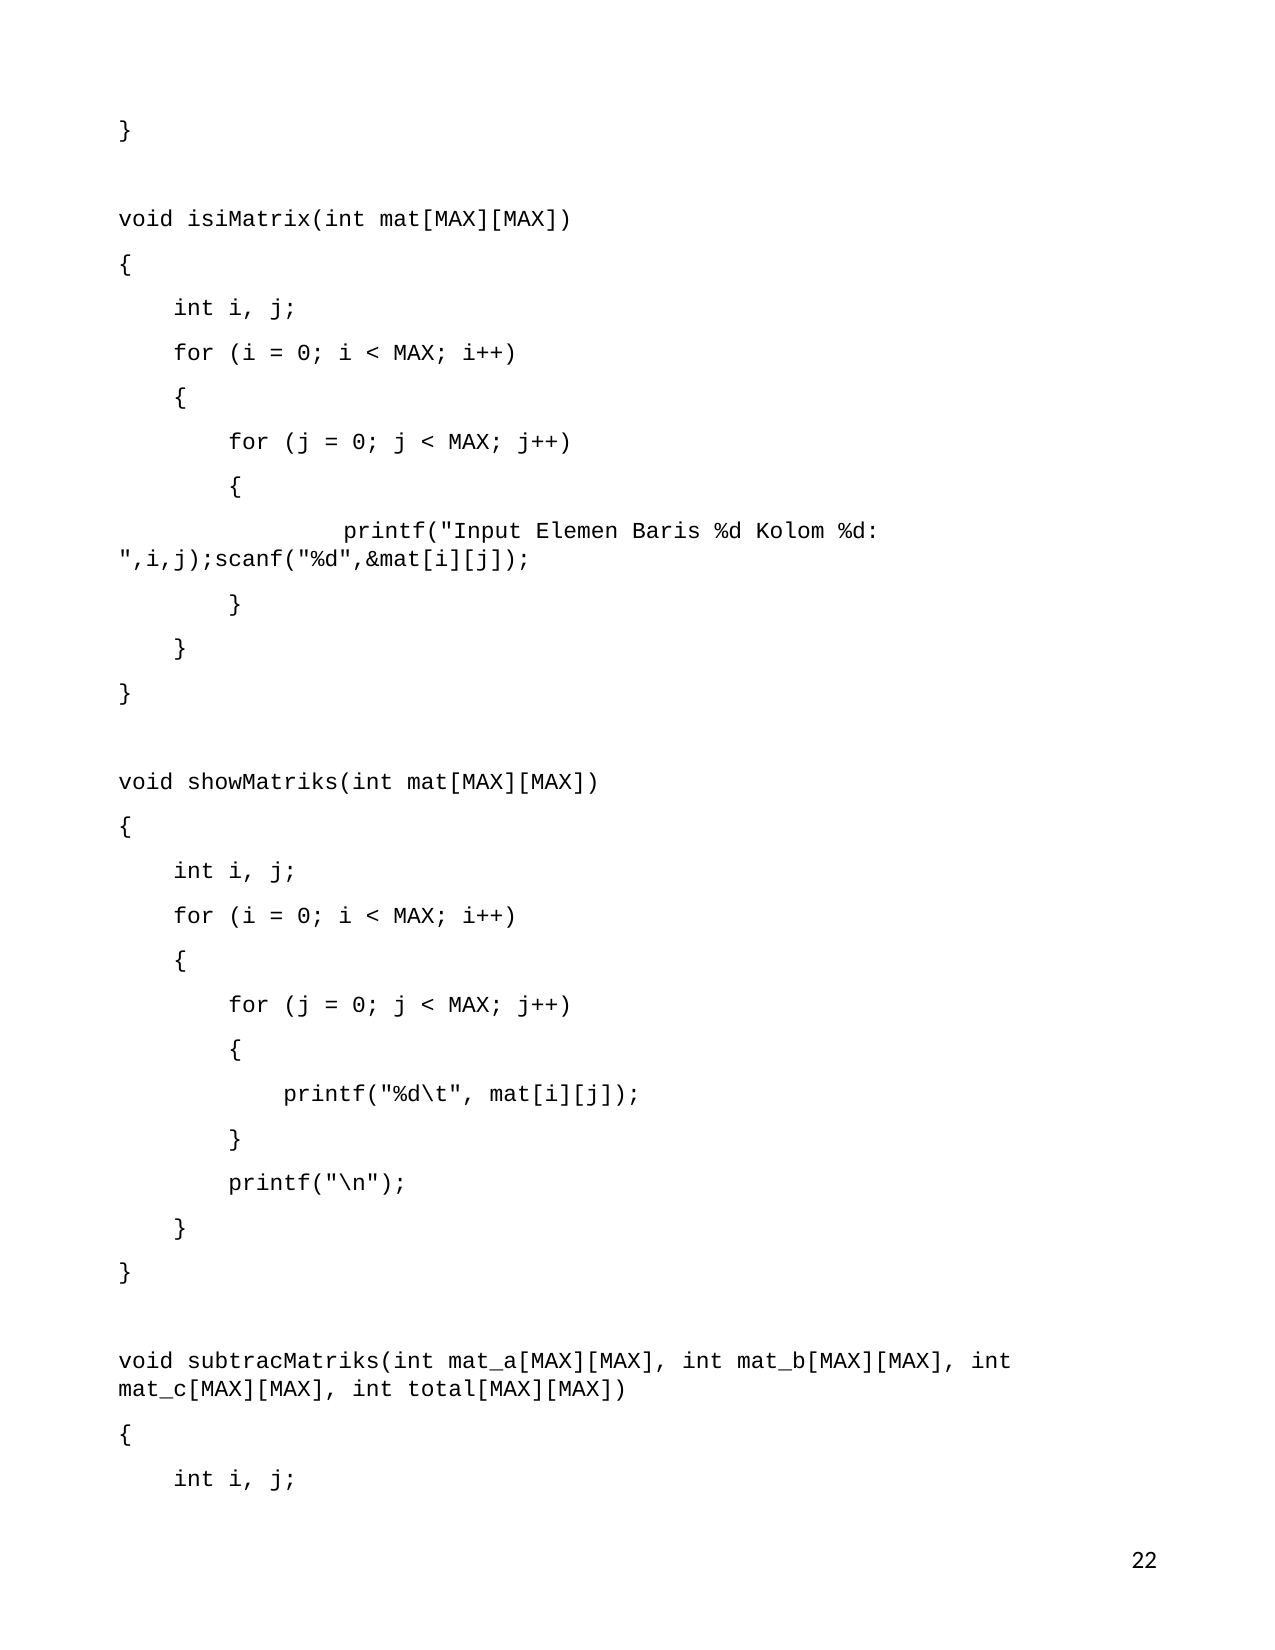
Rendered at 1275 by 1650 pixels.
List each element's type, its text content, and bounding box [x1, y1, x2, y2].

text } [118, 1216, 1157, 1242]
text } [118, 592, 1157, 618]
text { [118, 1038, 1157, 1064]
text void showMatriks(int mat[MAX][MAX]) [118, 770, 1157, 796]
text int i, j; [118, 296, 1157, 322]
text printf("\n"); [118, 1171, 1157, 1197]
text } [118, 118, 1157, 144]
text for (j = 0; j < MAX; j++) [118, 993, 1157, 1019]
text { [118, 948, 1157, 974]
text } [118, 1261, 1157, 1287]
text { [118, 815, 1157, 841]
text printf("Input Elemen Baris %d Kolom %d: ",i,j);scanf("%d",&mat[i][j]); [118, 519, 1157, 573]
text } [118, 681, 1157, 707]
text { [118, 1422, 1157, 1448]
text { [118, 386, 1157, 412]
text void subtracMatriks(int mat_a[MAX][MAX], int mat_b[MAX][MAX], int mat_c[MAX][MAX], int total[MAX][MAX]) [118, 1350, 1157, 1404]
text { [118, 475, 1157, 501]
text int i, j; [118, 859, 1157, 885]
text for (i = 0; i < MAX; i++) [118, 904, 1157, 930]
text for (j = 0; j < MAX; j++) [118, 430, 1157, 456]
text void isiMatrix(int mat[MAX][MAX]) [118, 207, 1157, 233]
text int i, j; [118, 1467, 1157, 1493]
text } [118, 636, 1157, 662]
text printf("%d\t", mat[i][j]); [118, 1082, 1157, 1108]
text { [118, 252, 1157, 278]
text } [118, 1127, 1157, 1153]
text for (i = 0; i < MAX; i++) [118, 341, 1157, 367]
